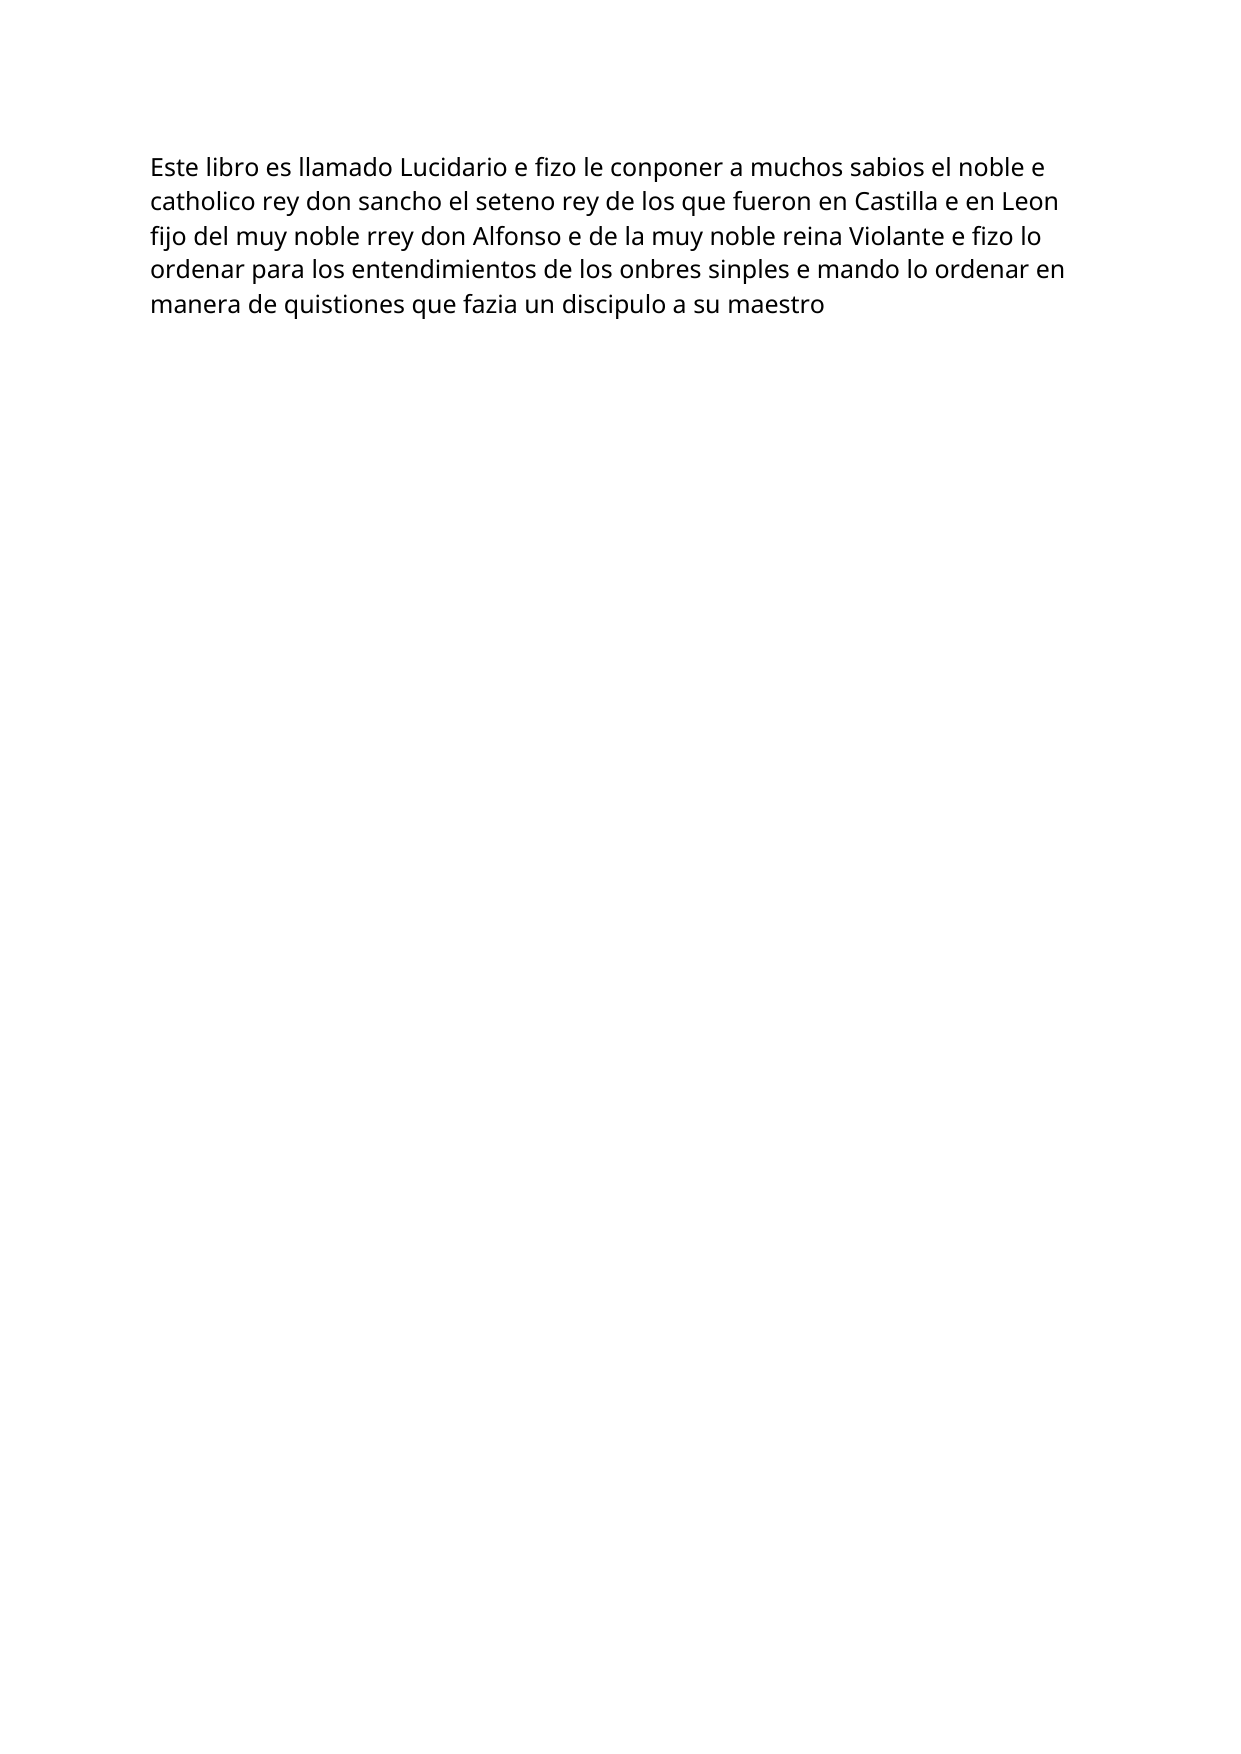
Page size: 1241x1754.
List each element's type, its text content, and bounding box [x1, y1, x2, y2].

text Este libro es llamado Lucidario e fizo le conponer a muchos sabios el noble e catholico rey don sancho el seteno rey de los que fueron en Castilla e en Leon fijo del muy noble rrey don Alfonso e de la muy noble reina Violante e fizo lo ordenar para los entendimientos de los onbres sinples e mando lo ordenar en manera de quistiones que fazia un discipulo a su maestro [150, 150, 1090, 320]
